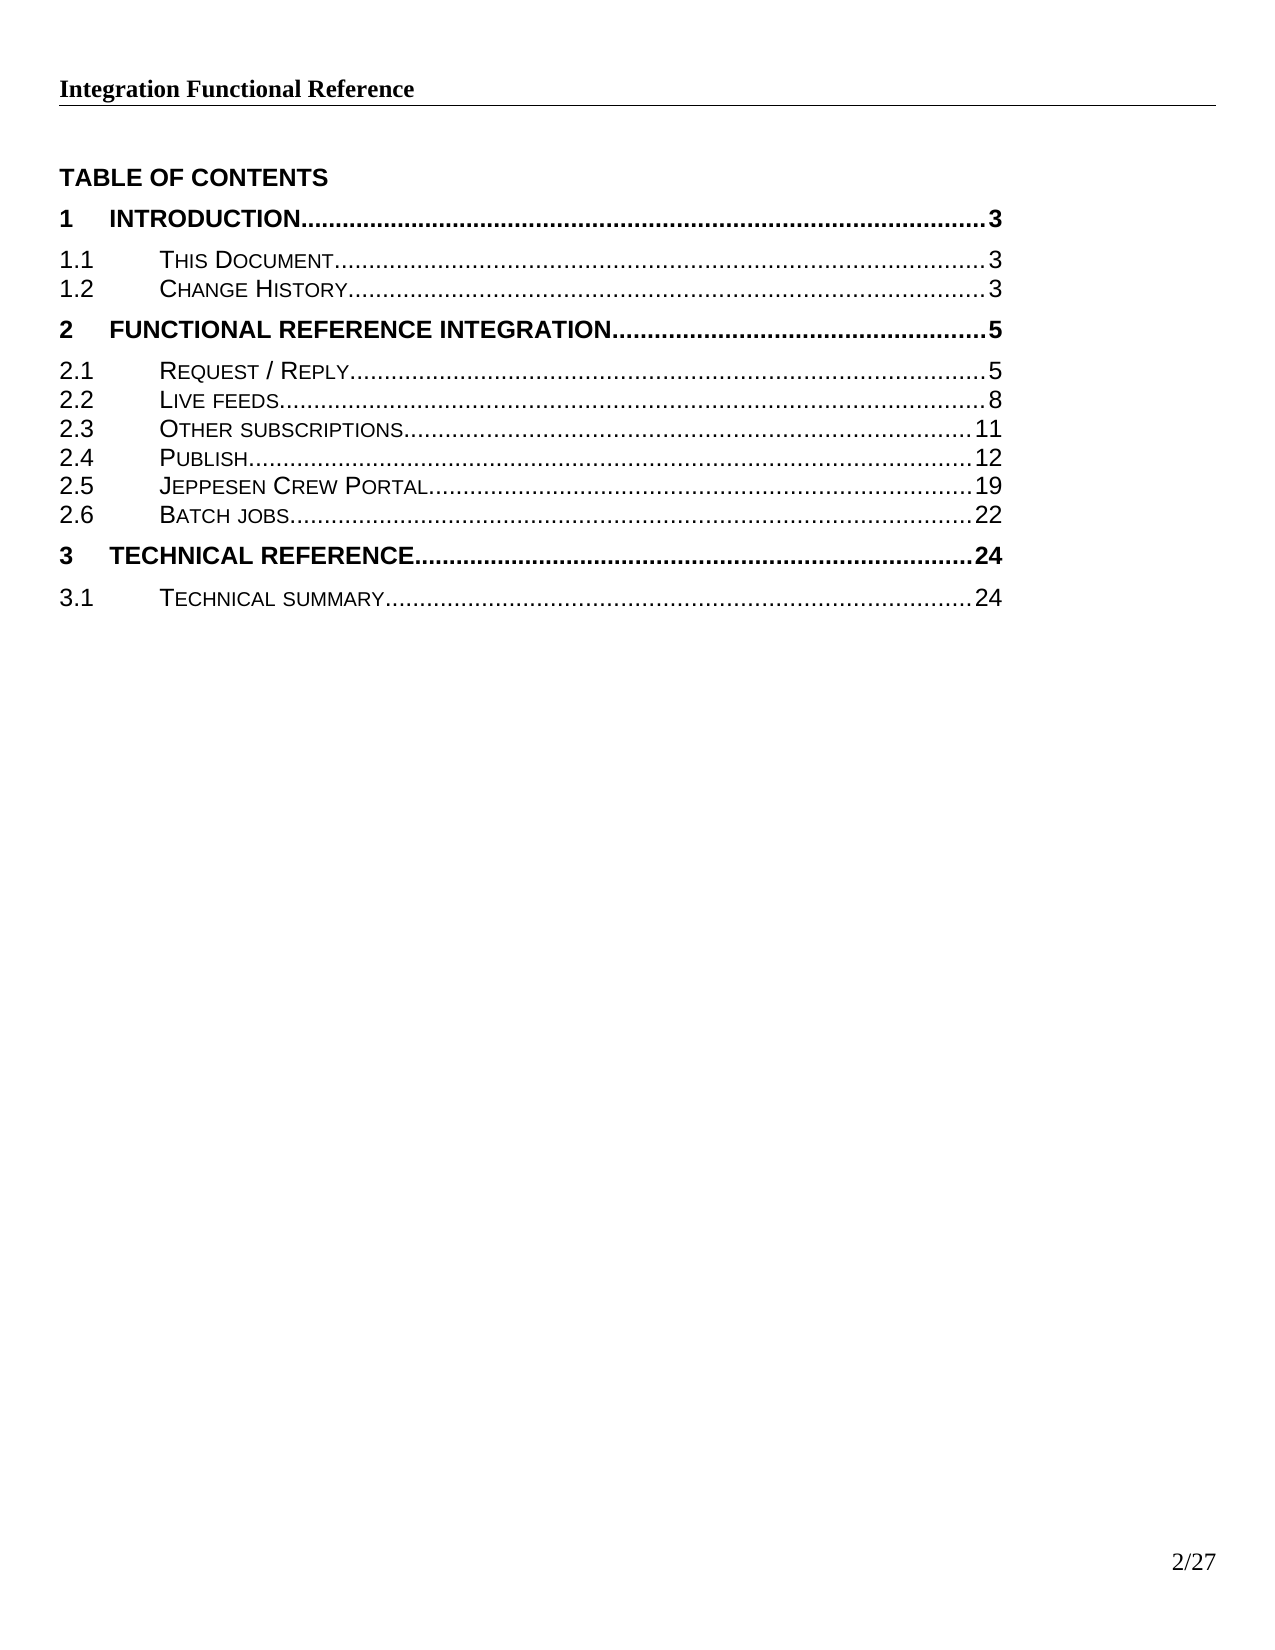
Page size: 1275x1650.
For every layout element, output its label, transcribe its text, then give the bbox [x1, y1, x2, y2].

text 2.1 Request / Reply 5 [59, 356, 1216, 385]
text Table of Contents [59, 162, 1216, 191]
text 2.5 Jeppesen Crew Portal 19 [59, 471, 1216, 500]
text 2.3 Other subscriptions 11 [59, 414, 1216, 442]
text 2.2 Live feeds 8 [59, 385, 1216, 414]
text 1.2 Change History 3 [59, 274, 1216, 302]
text 1.1 This Document 3 [59, 245, 1216, 274]
text 2.6 Batch jobs 22 [59, 500, 1216, 529]
text 2 Functional Reference Integration 5 [59, 315, 1216, 344]
text 2.4 Publish 12 [59, 442, 1216, 471]
text 3 Technical reference 24 [59, 541, 1216, 570]
text 1 Introduction 3 [59, 204, 1216, 232]
text 3.1 Technical summary 24 [59, 582, 1216, 611]
